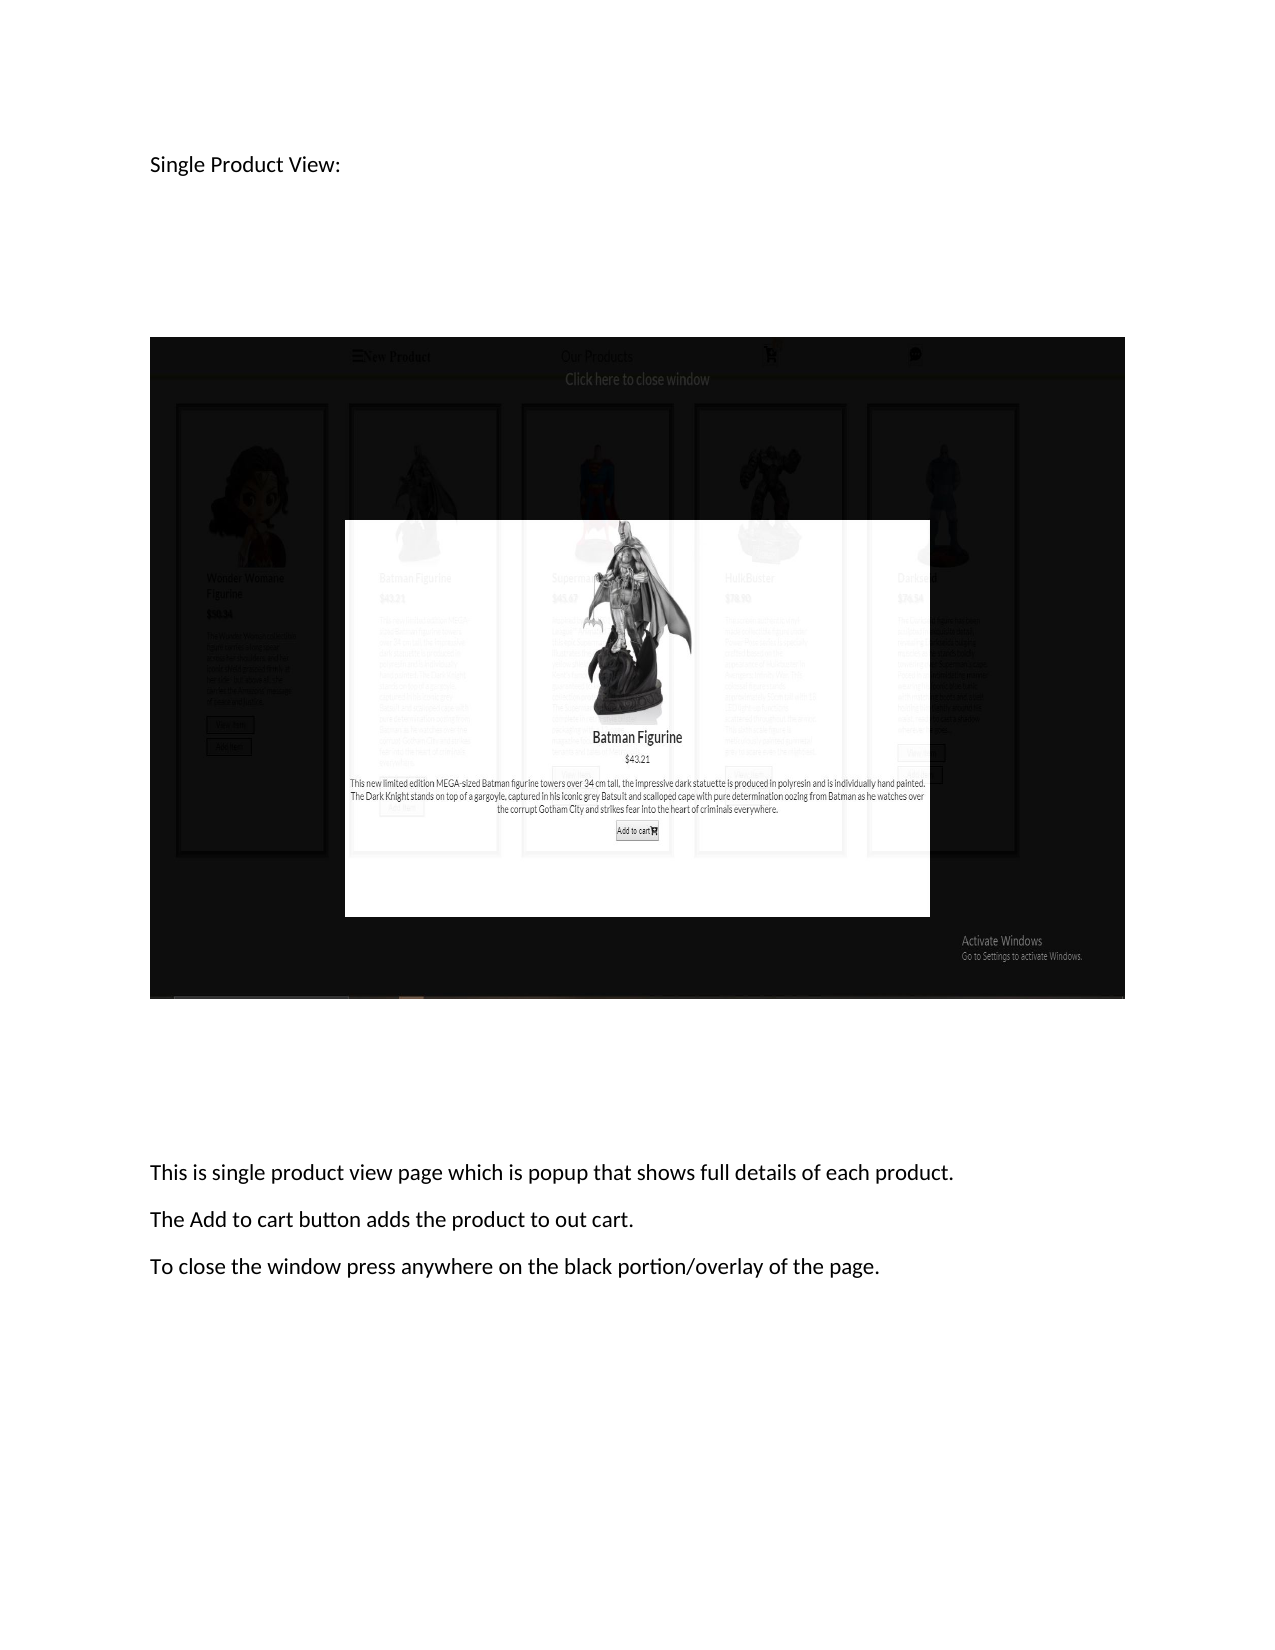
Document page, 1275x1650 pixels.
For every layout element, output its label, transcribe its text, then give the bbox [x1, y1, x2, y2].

text To close the window press anywhere on the black portion/overlay of the page. [150, 1252, 1125, 1280]
text Single Product View: [150, 150, 1125, 178]
text The Add to cart button adds the product to out cart. [150, 1205, 1125, 1233]
text This is single product view page which is popup that shows full details of each product. [150, 1158, 1125, 1186]
picture [150, 337, 1125, 999]
